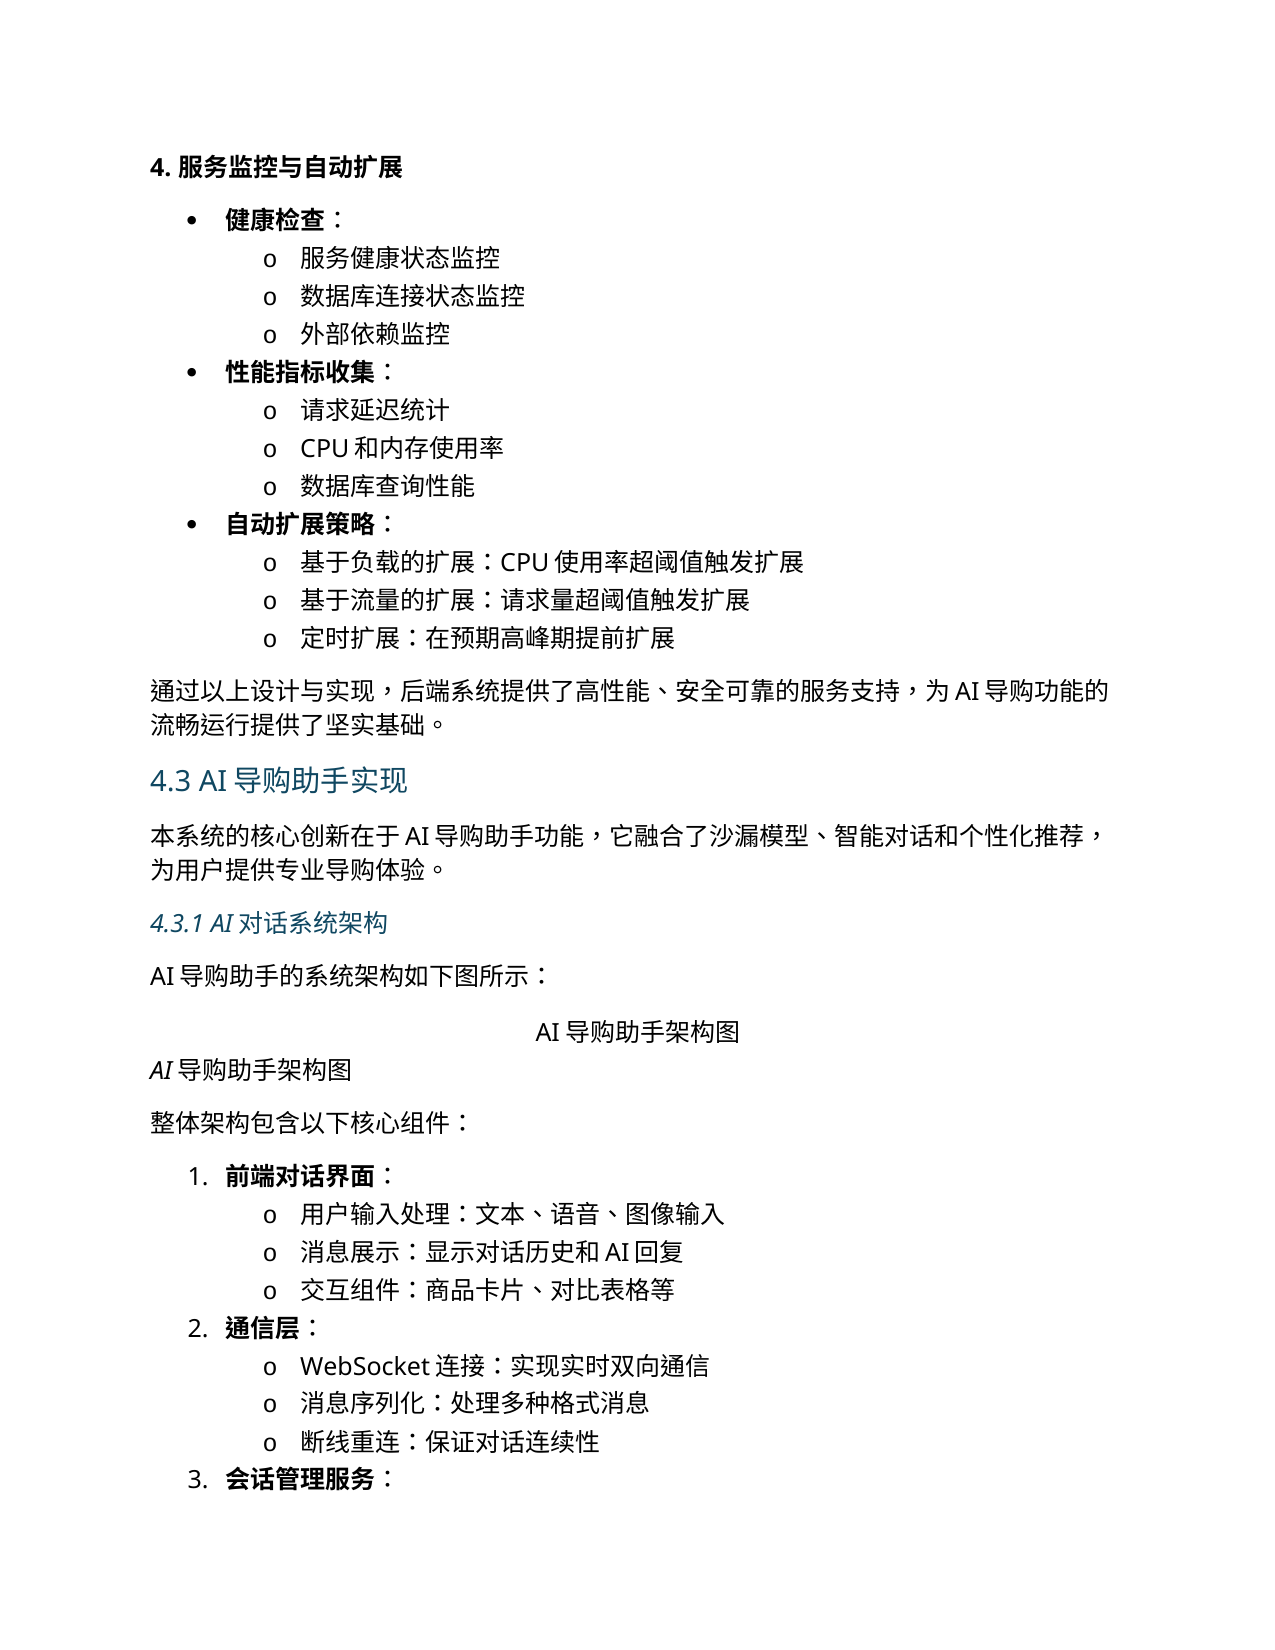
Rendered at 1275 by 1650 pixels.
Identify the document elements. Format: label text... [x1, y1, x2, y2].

list 通信层： [187, 1310, 1125, 1344]
text 4. 服务监控与自动扩展 [150, 150, 1125, 184]
text 通过以上设计与实现，后端系统提供了高性能、安全可靠的服务支持，为AI导购功能的流畅运行提供了坚实基础。 [150, 673, 1125, 742]
text AI导购助手的系统架构如下图所示： [150, 958, 1125, 992]
list 用户输入处理：文本、语音、图像输入 [262, 1196, 1125, 1231]
list CPU和内存使用率 [262, 431, 1125, 465]
list 自动扩展策略： [187, 507, 1125, 541]
list 健康检查： [187, 203, 1125, 237]
list 交互组件：商品卡片、对比表格等 [262, 1272, 1125, 1307]
list 性能指标收集： [187, 355, 1125, 389]
list 基于负载的扩展：CPU使用率超阈值触发扩展 [262, 544, 1125, 579]
list 前端对话界面： [187, 1158, 1125, 1192]
table_header AI导购助手架构图 [225, 1011, 1050, 1053]
list 数据库查询性能 [262, 468, 1125, 503]
list 消息序列化：处理多种格式消息 [262, 1386, 1125, 1420]
list WebSocket连接：实现实时双向通信 [262, 1348, 1125, 1382]
list 请求延迟统计 [262, 392, 1125, 427]
list 定时扩展：在预期高峰期提前扩展 [262, 620, 1125, 655]
list 外部依赖监控 [262, 317, 1125, 351]
text 本系统的核心创新在于AI导购助手功能，它融合了沙漏模型、智能对话和个性化推荐，为用户提供专业导购体验。 [150, 819, 1125, 887]
list 数据库连接状态监控 [262, 279, 1125, 313]
list 断线重连：保证对话连续性 [262, 1424, 1125, 1458]
list 消息展示：显示对话历史和AI回复 [262, 1234, 1125, 1268]
list 服务健康状态监控 [262, 241, 1125, 275]
subtitle 4.3.1 AI对话系统架构 [150, 906, 1125, 940]
text 整体架构包含以下核心组件： [150, 1106, 1125, 1140]
list 会话管理服务： [187, 1462, 1125, 1496]
list 基于流量的扩展：请求量超阈值触发扩展 [262, 582, 1125, 617]
subtitle 4.3 AI导购助手实现 [150, 760, 1125, 800]
text AI导购助手架构图 [150, 1053, 1125, 1087]
